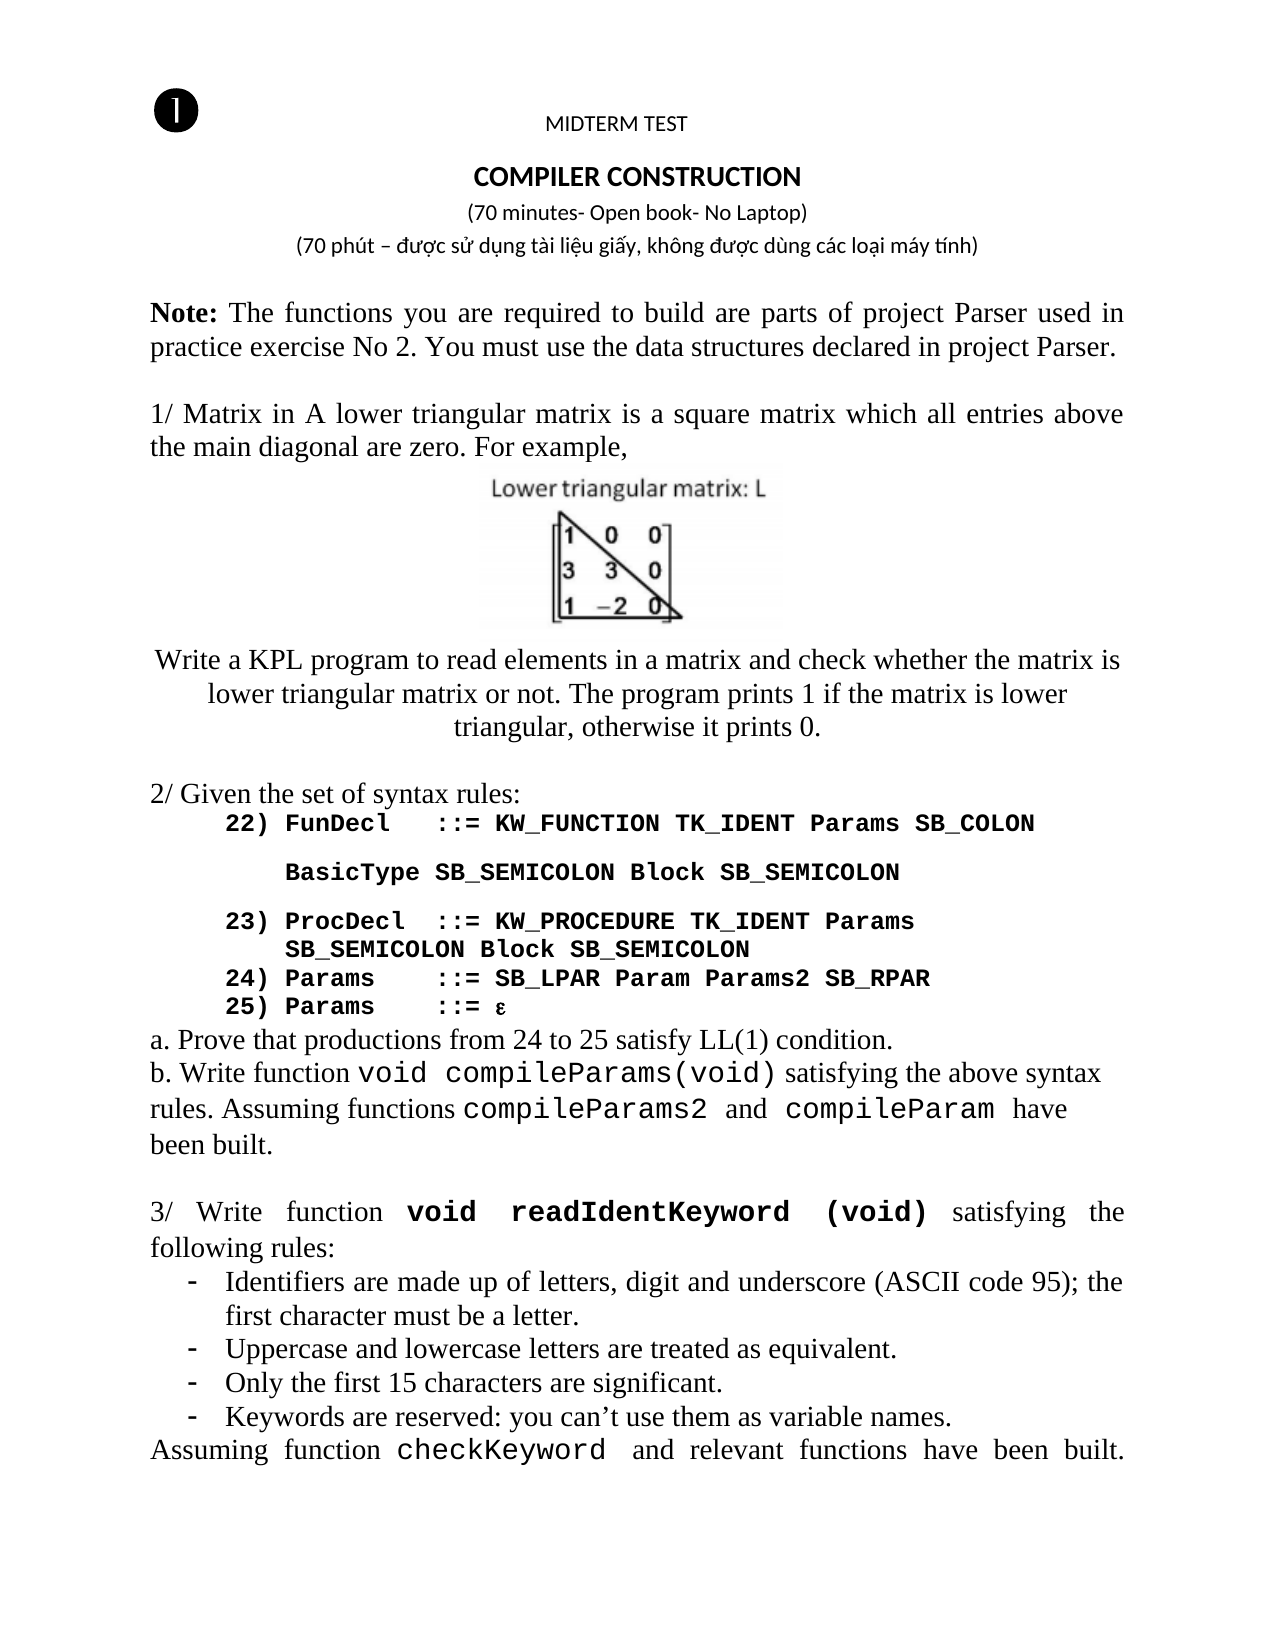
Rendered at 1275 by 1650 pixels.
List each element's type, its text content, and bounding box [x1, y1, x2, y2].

text 24) Params ::= SB_LPAR Param Params2 SB_RPAR [225, 965, 1125, 993]
text SB_SEMICOLON Block SB_SEMICOLON [225, 937, 1125, 965]
text BasicType SB_SEMICOLON Block SB_SEMICOLON [225, 859, 1125, 888]
list Identifiers are made up of letters, digit and underscore (ASCII code 95); the first character must be a letter. [187, 1264, 1125, 1331]
text Note: The functions you are required to build are parts of project Parser used in practice exercise No 2. You must use the data structures declared in project Parser. [150, 295, 1125, 362]
list Keywords are reserved: you can’t use them as variable names. [187, 1399, 1125, 1432]
text 1/ Matrix in A lower triangular matrix is a square matrix which all entries above the main diagonal are zero. For example, [150, 396, 1125, 463]
list Uppercase and lowercase letters are treated as equivalent. [187, 1331, 1125, 1365]
text Write a KPL program to read elements in a matrix and check whether the matrix is lower triangular matrix or not. The program prints 1 if the matrix is lower triangular, otherwise it prints 0. [150, 463, 1125, 743]
picture [478, 462, 797, 643]
text 25) Params ::= [225, 993, 1125, 1022]
text b. Write function void compileParams(void) satisfying the above syntax rules. Assuming functions compileParams2 and compileParam have been built. [150, 1055, 1125, 1161]
text 22) FunDecl ::= KW_FUNCTION TK_IDENT Params SB_COLON [225, 810, 1125, 838]
text a. Prove that productions from 24 to 25 satisfy LL(1) condition. [150, 1022, 1125, 1055]
text COMPILER CONSTRUCTION [150, 158, 1125, 193]
text 3/ Write function void readIdentKeyword (void) satisfying the following rules: [150, 1161, 1125, 1264]
text 2/ Given the set of syntax rules: [150, 777, 1125, 810]
text (70 phút – được sử dụng tài liệu giấy, không được dùng các loại máy tính) [150, 231, 1125, 259]
text 23) ProcDecl ::= KW_PROCEDURE TK_IDENT Params [225, 908, 1125, 937]
text Assuming function checkKeyword and relevant functions have been built. [150, 1432, 1125, 1496]
text (70 minutes- Open book- No Laptop) [150, 198, 1125, 227]
list Only the first 15 characters are significant. [187, 1365, 1125, 1399]
text MIDTERM TEST [150, 91, 1125, 144]
